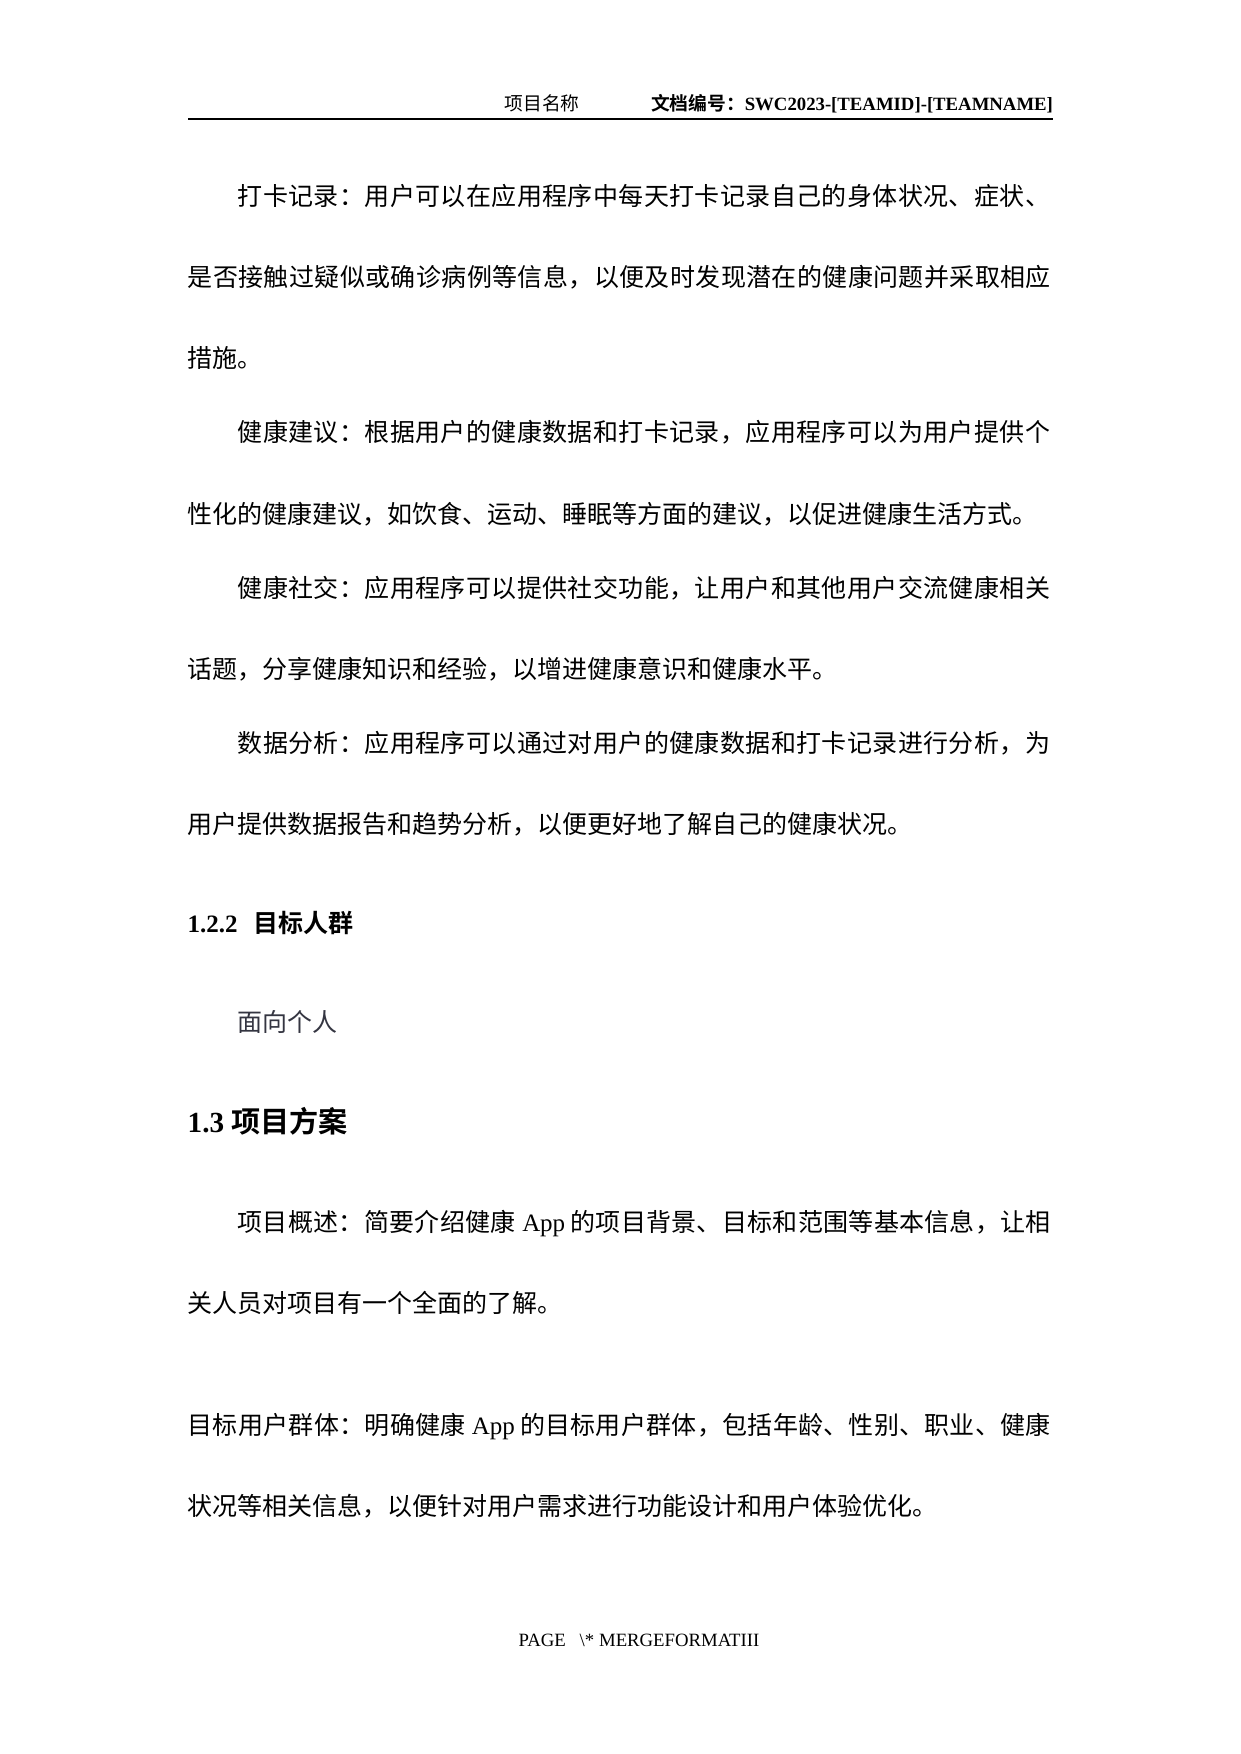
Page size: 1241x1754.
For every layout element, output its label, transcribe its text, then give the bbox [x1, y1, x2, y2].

text 面向个人 [187, 988, 1053, 1053]
text 打卡记录：用户可以在应用程序中每天打卡记录自己的身体状况、症状、是否接触过疑似或确诊病例等信息，以便及时发现潜在的健康问题并采取相应措施。 [187, 162, 1053, 389]
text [187, 1188, 1053, 1537]
subtitle 目标人群 [187, 889, 1053, 954]
text 健康社交：应用程序可以提供社交功能，让用户和其他用户交流健康相关话题，分享健康知识和经验，以增进健康意识和健康水平。 [187, 554, 1053, 700]
text 数据分析：应用程序可以通过对用户的健康数据和打卡记录进行分析，为用户提供数据报告和趋势分析，以便更好地了解自己的健康状况。 [187, 709, 1053, 855]
subtitle 项目方案 [187, 1088, 1053, 1153]
text 健康建议：根据用户的健康数据和打卡记录，应用程序可以为用户提供个性化的健康建议，如饮食、运动、睡眠等方面的建议，以促进健康生活方式。 [187, 398, 1053, 545]
